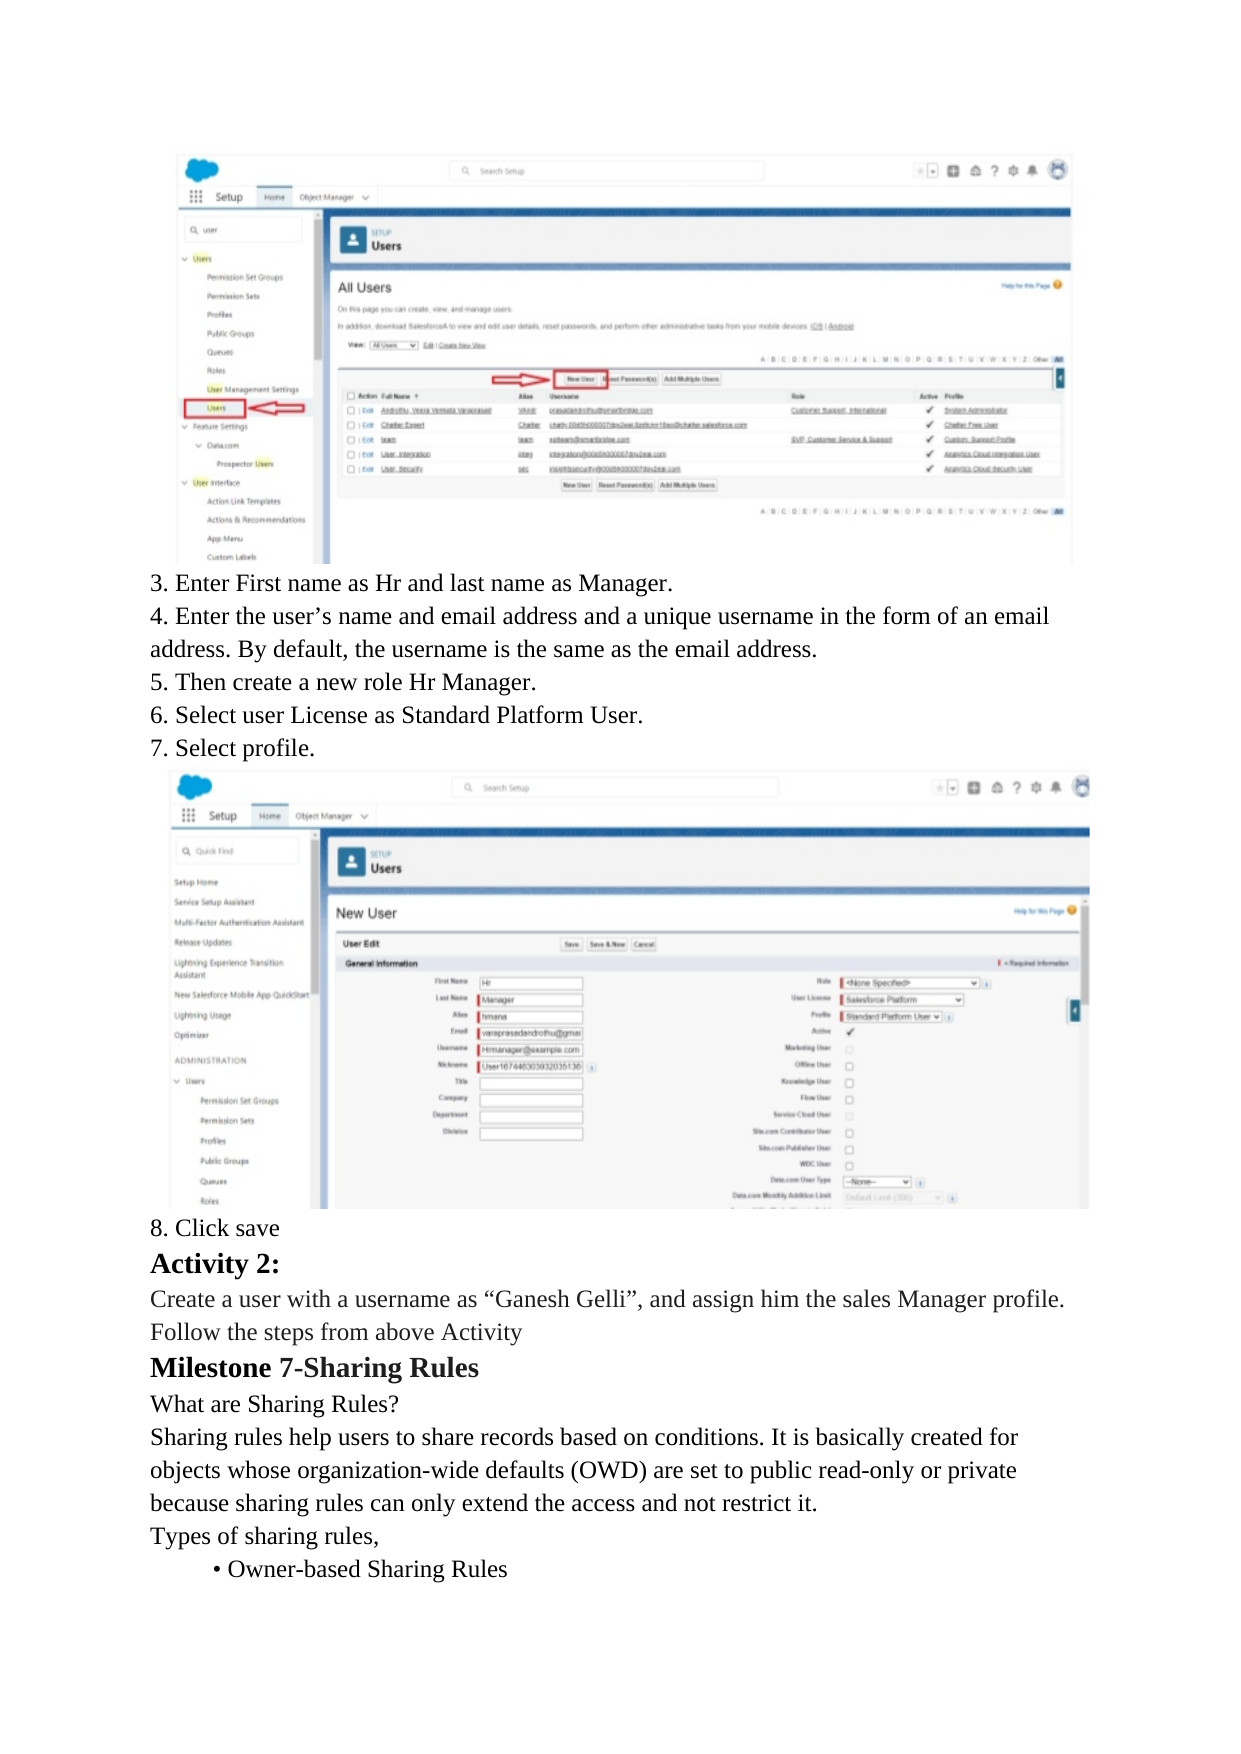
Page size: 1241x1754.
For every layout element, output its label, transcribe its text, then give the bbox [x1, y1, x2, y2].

text Sharing rules help users to share records based on conditions. It is basically created for objects whose organization-wide defaults (OWD) are set to public read-only or private because sharing rules can only extend the access and not restrict it. [150, 1422, 1090, 1517]
text 7. Select profile. [150, 733, 1090, 762]
text Create a user with a username as “Ganesh Gelli”, and assign him the sales Manager profile. [150, 1284, 1090, 1313]
picture [150, 150, 1090, 564]
list Activity 2: [150, 1246, 1090, 1279]
text 5. Then create a new role Hr Manager. [150, 667, 1090, 696]
text 4. Enter the user’s name and email address and a unique username in the form of an email address. By default, the username is the same as the email address. [150, 601, 1090, 662]
text What are Sharing Rules? [150, 1389, 1090, 1418]
text Milestone 7-Sharing Rules [150, 1350, 1090, 1384]
text 8. Click save [150, 1213, 1090, 1242]
text • Owner-based Sharing Rules [150, 1554, 1090, 1583]
text 3. Enter First name as Hr and last name as Manager. [150, 568, 1090, 596]
text Follow the steps from above Activity [150, 1317, 1090, 1346]
text Types of sharing rules, [150, 1521, 1090, 1550]
text 6. Select user License as Standard Platform User. [150, 700, 1090, 728]
picture [150, 765, 1090, 1209]
